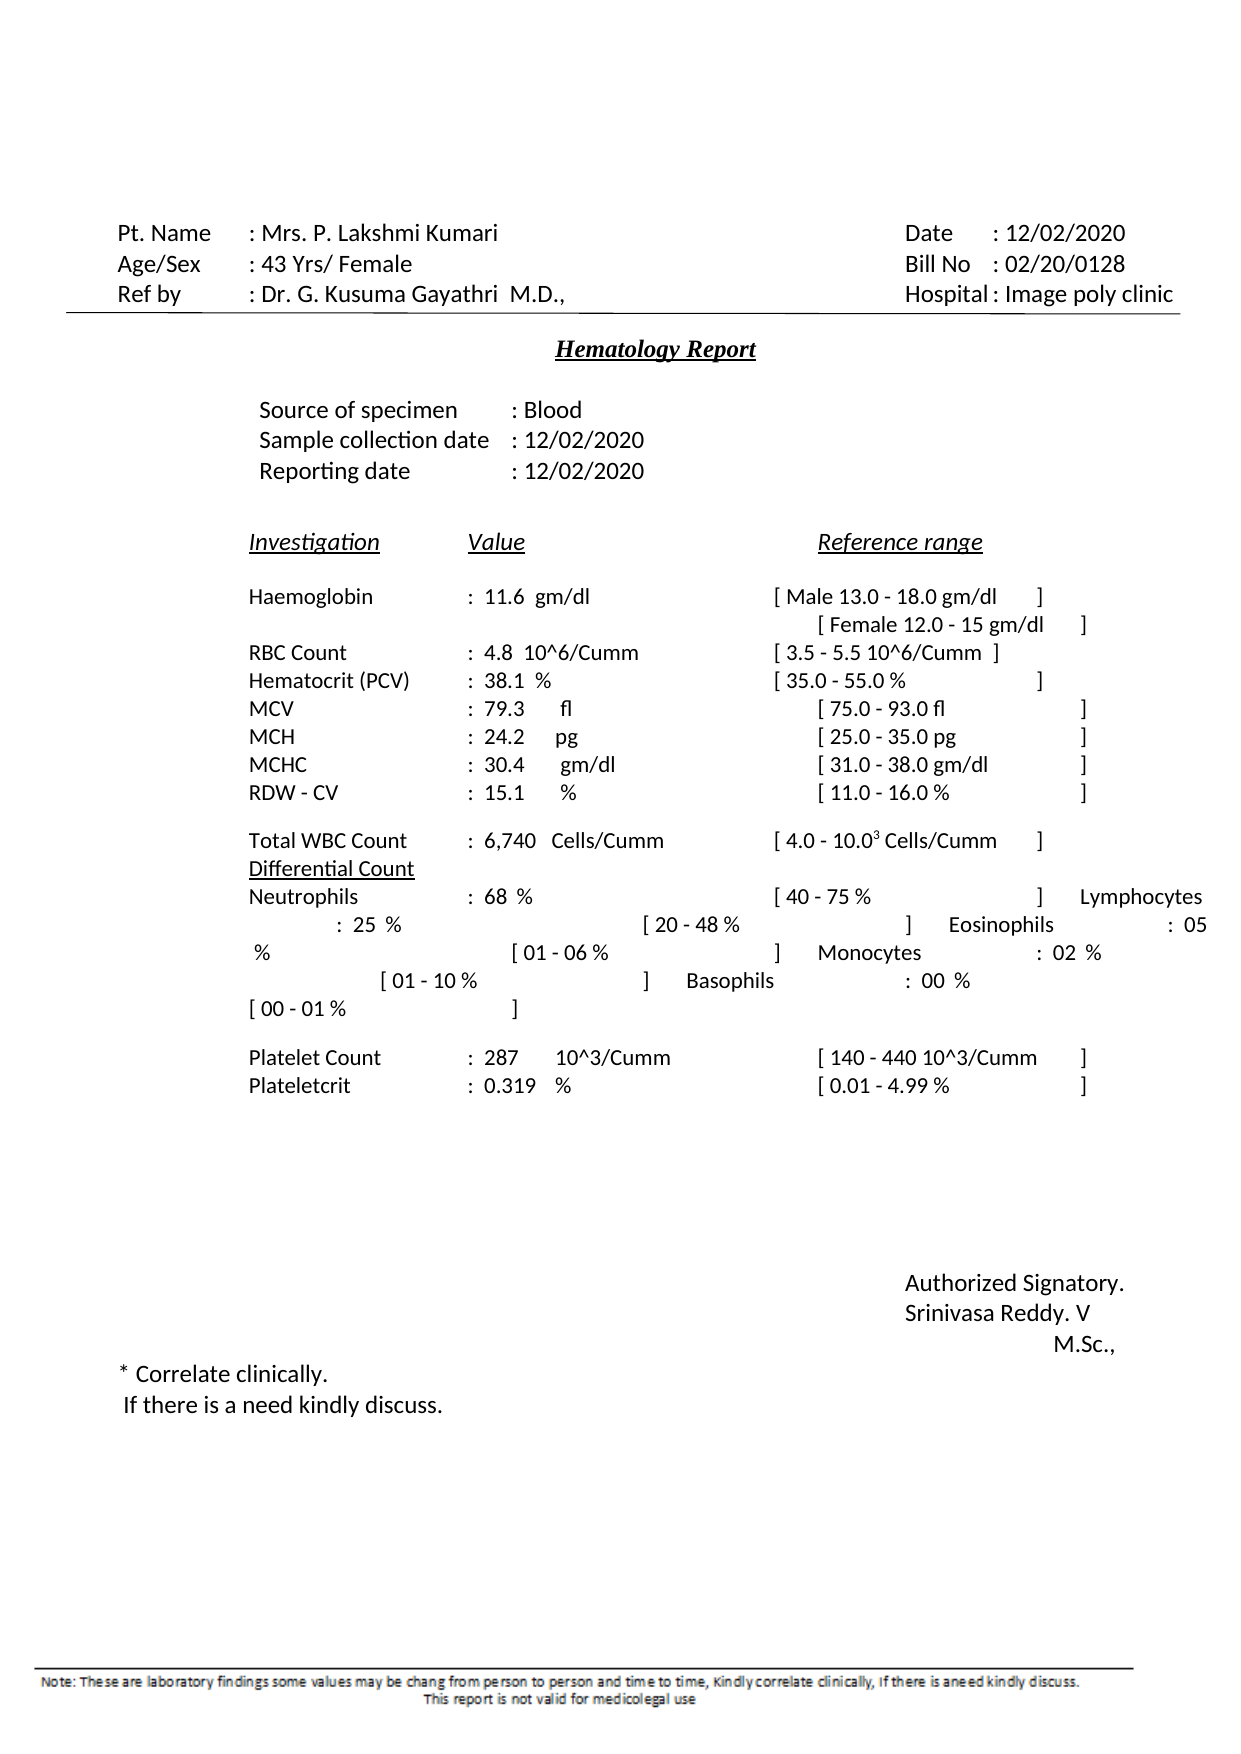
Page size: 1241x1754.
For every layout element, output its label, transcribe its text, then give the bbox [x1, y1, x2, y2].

text Platelet Count : 287 10^3/Cumm [ 140 - 440 10^3/Cumm ] [205, 1043, 1210, 1071]
text M.Sc., [992, 1328, 1210, 1358]
text * Correlate clinically. [74, 1358, 1210, 1389]
text Total WBC Count : 6,740 Cells/Cumm [ 4.0 - 10.03 Cells/Cumm ] [205, 826, 1210, 854]
text Neutrophils : 68 % [ 40 - 75 % ] Lymphocytes : 25 % [ 20 - 48 % ] Eosinophils : 05 % [ 01 - 06 % ] Monocytes : 02 % [ 01 - 10 % ] Basophils : 00 % [ 00 - 01 % ] [205, 882, 1210, 1022]
text Age/Sex : 43 Yrs/ Female Bill No : 02/20/0128 [74, 248, 1210, 278]
text Sample collection date : 12/02/2020 [259, 424, 1210, 455]
text Investigation Value Reference range [205, 526, 1210, 556]
text Ref by : Dr. G. Kusuma Gayathri M.D., Hospital : Image poly clinic [74, 278, 1210, 309]
text Srinivasa Reddy. V [861, 1297, 1210, 1328]
picture [30, 1665, 1137, 1709]
text Hematology Report [511, 334, 1210, 363]
text Hematocrit (PCV) : 38.1 % [ 35.0 - 55.0 % ] [205, 666, 1210, 694]
text Authorized Signatory. [905, 1267, 1210, 1297]
text If there is a need kindly discuss. [74, 1389, 1210, 1419]
text [ Female 12.0 - 15 gm/dl ] [774, 610, 1210, 638]
text Haemoglobin : 11.6 gm/dl [ Male 13.0 - 18.0 gm/dl ] [205, 582, 1210, 610]
text Reporting date : 12/02/2020 [259, 455, 1210, 485]
text Source of specimen : Blood [259, 394, 1210, 424]
text RDW - CV : 15.1 % [ 11.0 - 16.0 % ] [205, 778, 1210, 806]
text Pt. Name : Mrs. P. Lakshmi Kumari Date : 12/02/2020 [74, 217, 1210, 248]
text MCV : 79.3 fl [ 75.0 - 93.0 fl ] [205, 694, 1210, 722]
text MCHC : 30.4 gm/dl [ 31.0 - 38.0 gm/dl ] [205, 750, 1210, 778]
text Plateletcrit : 0.319 % [ 0.01 - 4.99 % ] [205, 1071, 1210, 1099]
text RBC Count : 4.8 10^6/Cumm [ 3.5 - 5.5 10^6/Cumm ] [205, 638, 1210, 666]
text Differential Count [205, 854, 1210, 882]
text MCH : 24.2 pg [ 25.0 - 35.0 pg ] [205, 722, 1210, 750]
